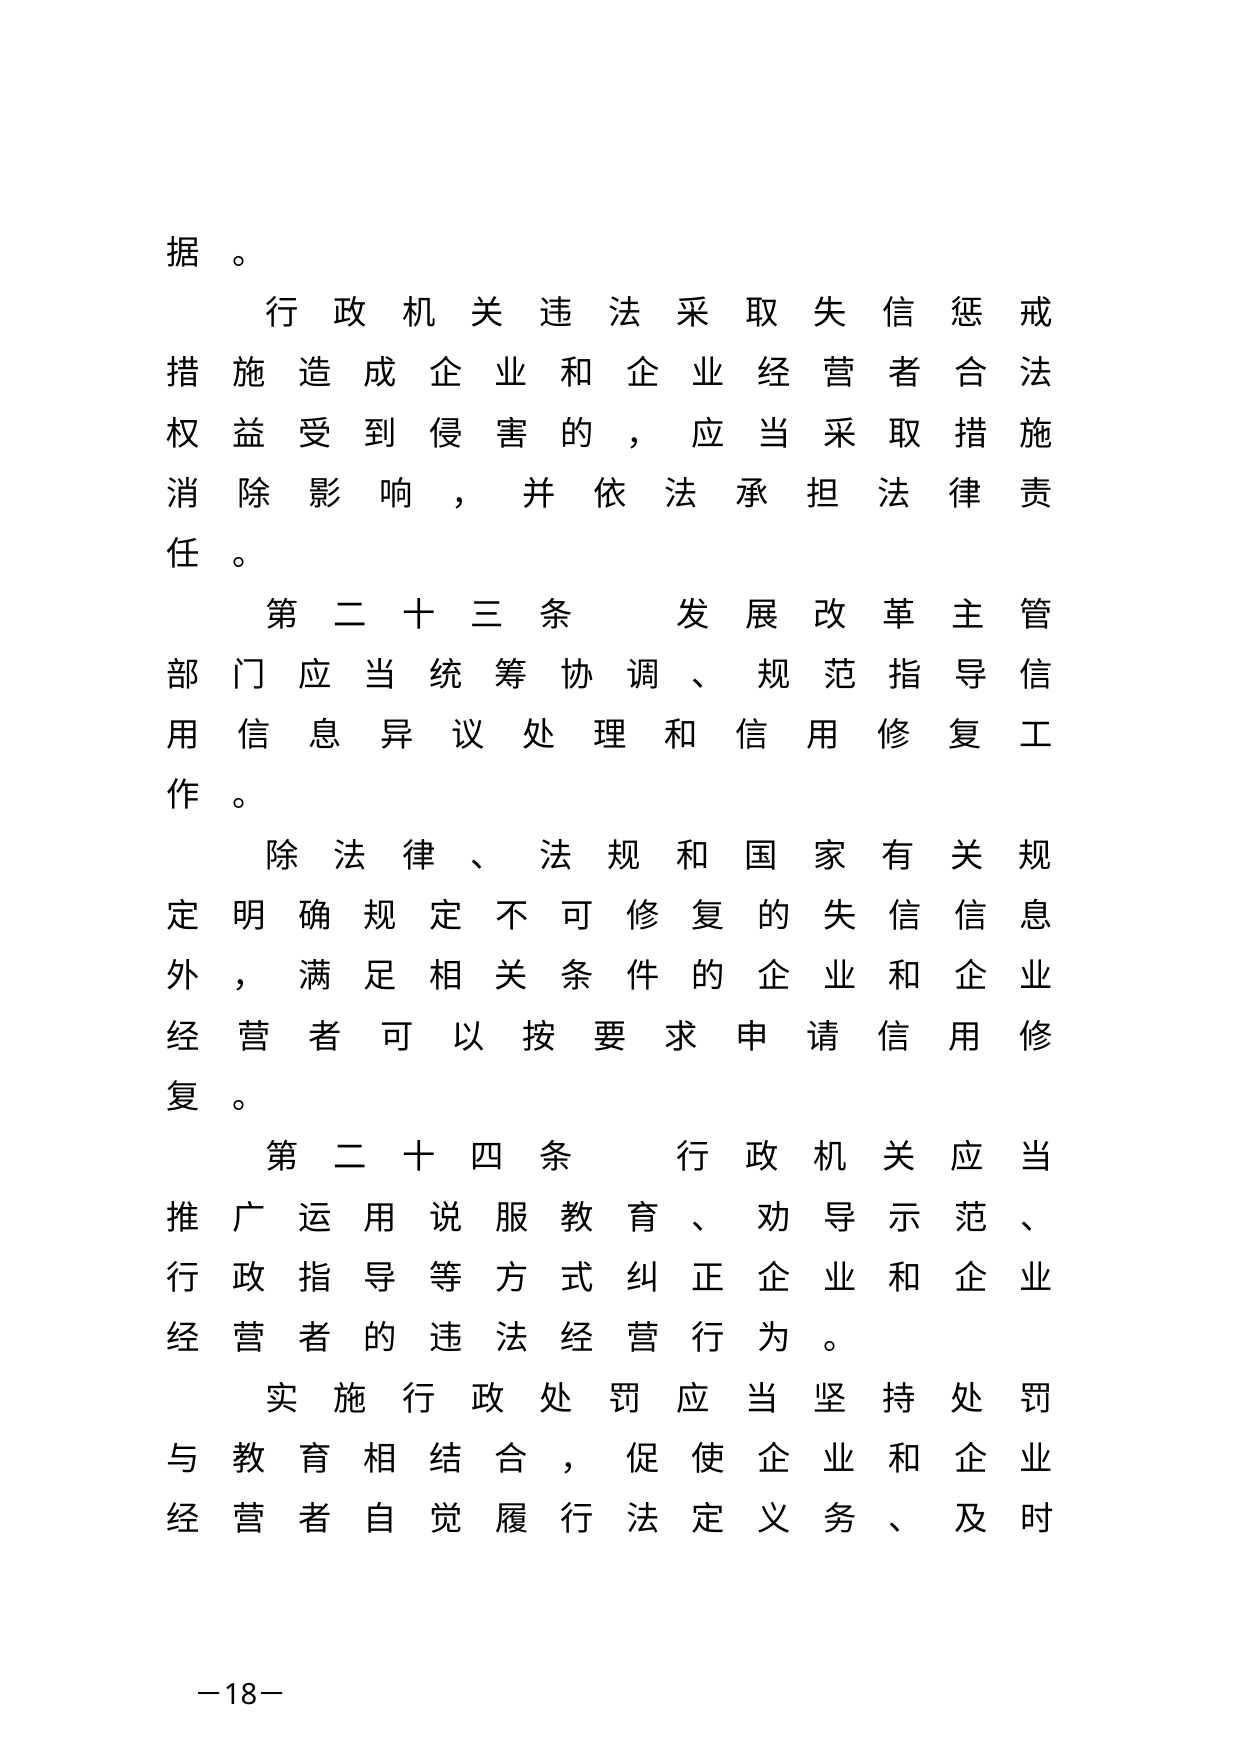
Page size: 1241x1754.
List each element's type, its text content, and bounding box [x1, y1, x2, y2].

text 第二十三条 发展改革主管部门应当统筹协调、规范指导信用信息异议处理和信用修复工作。 [167, 581, 1085, 822]
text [167, 219, 1085, 280]
text 第二十四条 行政机关应当推广运用说服教育、劝导示范、行政指导等方式纠正企业和企业经营者的违法经营行为。 [167, 1124, 1085, 1365]
text 除法律、法规和国家有关规定明确规定不可修复的失信信息外，满足相关条件的企业和企业经营者可以按要求申请信用修复。 [167, 822, 1085, 1124]
text 行政机关违法采取失信惩戒措施造成企业和企业经营者合法权益受到侵害的，应当采取措施消除影响，并依法承担法律责任。 [167, 280, 1085, 581]
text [167, 1365, 1085, 1546]
